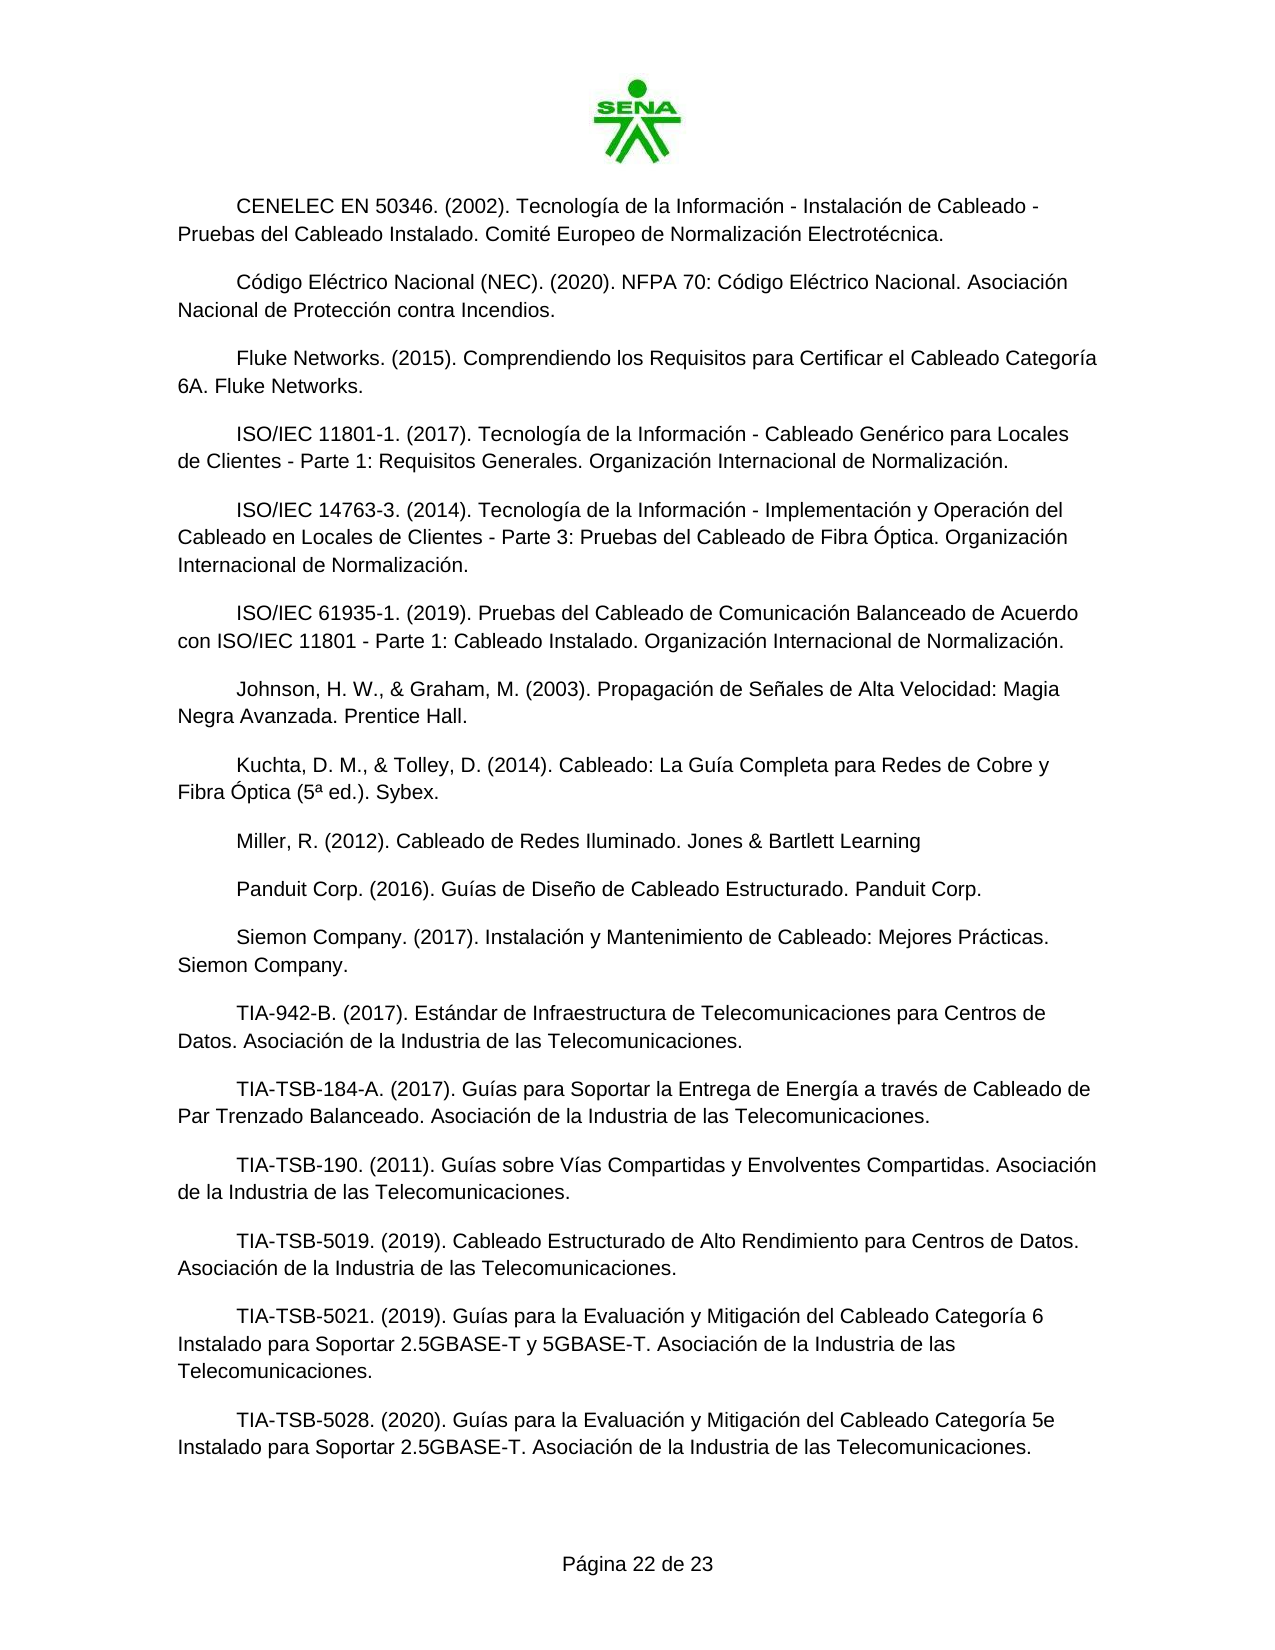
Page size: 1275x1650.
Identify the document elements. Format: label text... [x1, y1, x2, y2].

text CENELEC EN 50346. (2002). Tecnología de la Información - Instalación de Cableado - Pruebas del Cableado Instalado. Comité Europeo de Normalización Electrotécnica. [177, 194, 1098, 246]
text TIA-TSB-5028. (2020). Guías para la Evaluación y Mitigación del Cableado Categoría 5e Instalado para Soportar 2.5GBASE-T. Asociación de la Industria de las Telecomunicaciones. [177, 1408, 1098, 1459]
text Miller, R. (2012). Cableado de Redes Iluminado. Jones & Bartlett Learning [177, 828, 1098, 852]
text Código Eléctrico Nacional (NEC). (2020). NFPA 70: Código Eléctrico Nacional. Asociación Nacional de Protección contra Incendios. [177, 270, 1098, 322]
text Panduit Corp. (2016). Guías de Diseño de Cableado Estructurado. Panduit Corp. [177, 877, 1098, 901]
text ISO/IEC 61935-1. (2019). Pruebas del Cableado de Comunicación Balanceado de Acuerdo con ISO/IEC 11801 - Parte 1: Cableado Instalado. Organización Internacional de Normalización. [177, 601, 1098, 652]
text TIA-TSB-184-A. (2017). Guías para Soportar la Entrega de Energía a través de Cableado de Par Trenzado Balanceado. Asociación de la Industria de las Telecomunicaciones. [177, 1077, 1098, 1128]
text TIA-TSB-190. (2011). Guías sobre Vías Compartidas y Envolventes Compartidas. Asociación de la Industria de las Telecomunicaciones. [177, 1153, 1098, 1204]
text Siemon Company. (2017). Instalación y Mantenimiento de Cableado: Mejores Prácticas. Siemon Company. [177, 925, 1098, 977]
text ISO/IEC 14763-3. (2014). Tecnología de la Información - Implementación y Operación del Cableado en Locales de Clientes - Parte 3: Pruebas del Cableado de Fibra Óptica. Organización Internacional de Normalización. [177, 498, 1098, 577]
text Johnson, H. W., & Graham, M. (2003). Propagación de Señales de Alta Velocidad: Magia Negra Avanzada. Prentice Hall. [177, 677, 1098, 728]
text TIA-TSB-5019. (2019). Cableado Estructurado de Alto Rendimiento para Centros de Datos. Asociación de la Industria de las Telecomunicaciones. [177, 1228, 1098, 1280]
text TIA-TSB-5021. (2019). Guías para la Evaluación y Mitigación del Cableado Categoría 6 Instalado para Soportar 2.5GBASE-T y 5GBASE-T. Asociación de la Industria de las Telecomunicaciones. [177, 1304, 1098, 1383]
text ISO/IEC 11801-1. (2017). Tecnología de la Información - Cableado Genérico para Locales de Clientes - Parte 1: Requisitos Generales. Organización Internacional de Normalización. [177, 422, 1098, 473]
text Kuchta, D. M., & Tolley, D. (2014). Cableado: La Guía Completa para Redes de Cobre y Fibra Óptica (5ª ed.). Sybex. [177, 753, 1098, 804]
text Fluke Networks. (2015). Comprendiendo los Requisitos para Certificar el Cableado Categoría 6A. Fluke Networks. [177, 346, 1098, 397]
text TIA-942-B. (2017). Estándar de Infraestructura de Telecomunicaciones para Centros de Datos. Asociación de la Industria de las Telecomunicaciones. [177, 1001, 1098, 1052]
picture [588, 73, 687, 171]
